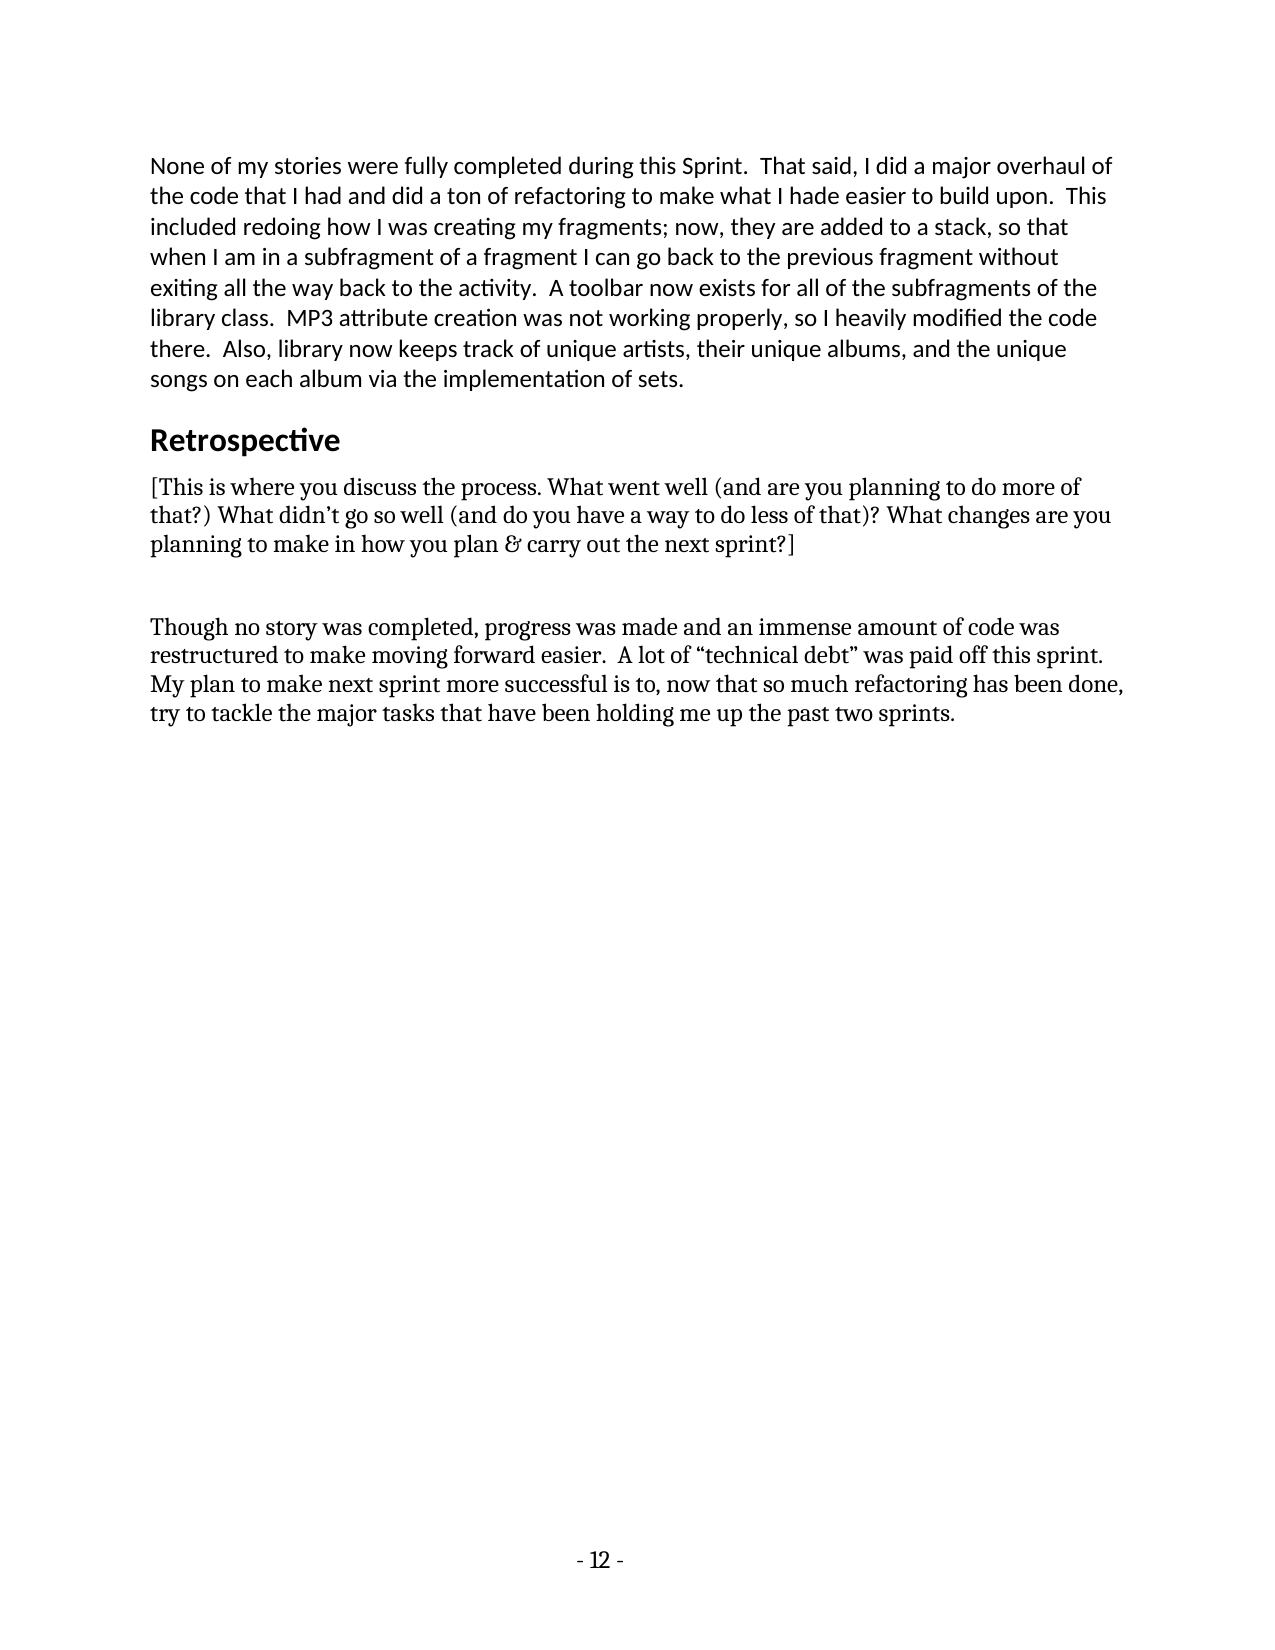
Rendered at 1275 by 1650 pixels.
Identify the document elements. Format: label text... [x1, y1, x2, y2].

text Though no story was completed, progress was made and an immense amount of code was restructured to make moving forward easier. A lot of “technical debt” was paid off this sprint. My plan to make next sprint more successful is to, now that so much refactoring has been done, try to tackle the major tasks that have been holding me up the past two sprints. [150, 612, 1125, 727]
text None of my stories were fully completed during this Sprint. That said, I did a major overhaul of the code that I had and did a ton of refactoring to make what I hade easier to build upon. This included redoing how I was creating my fragments; now, they are added to a stack, so that when I am in a subfragment of a fragment I can go back to the previous fragment without exiting all the way back to the activity. A toolbar now exists for all of the subfragments of the library class. MP3 attribute creation was not working properly, so I heavily modified the code there. Also, library now keeps track of unique artists, their unique albums, and the unique songs on each album via the implementation of sets. [150, 150, 1125, 394]
subtitle Retrospective [150, 419, 1125, 460]
